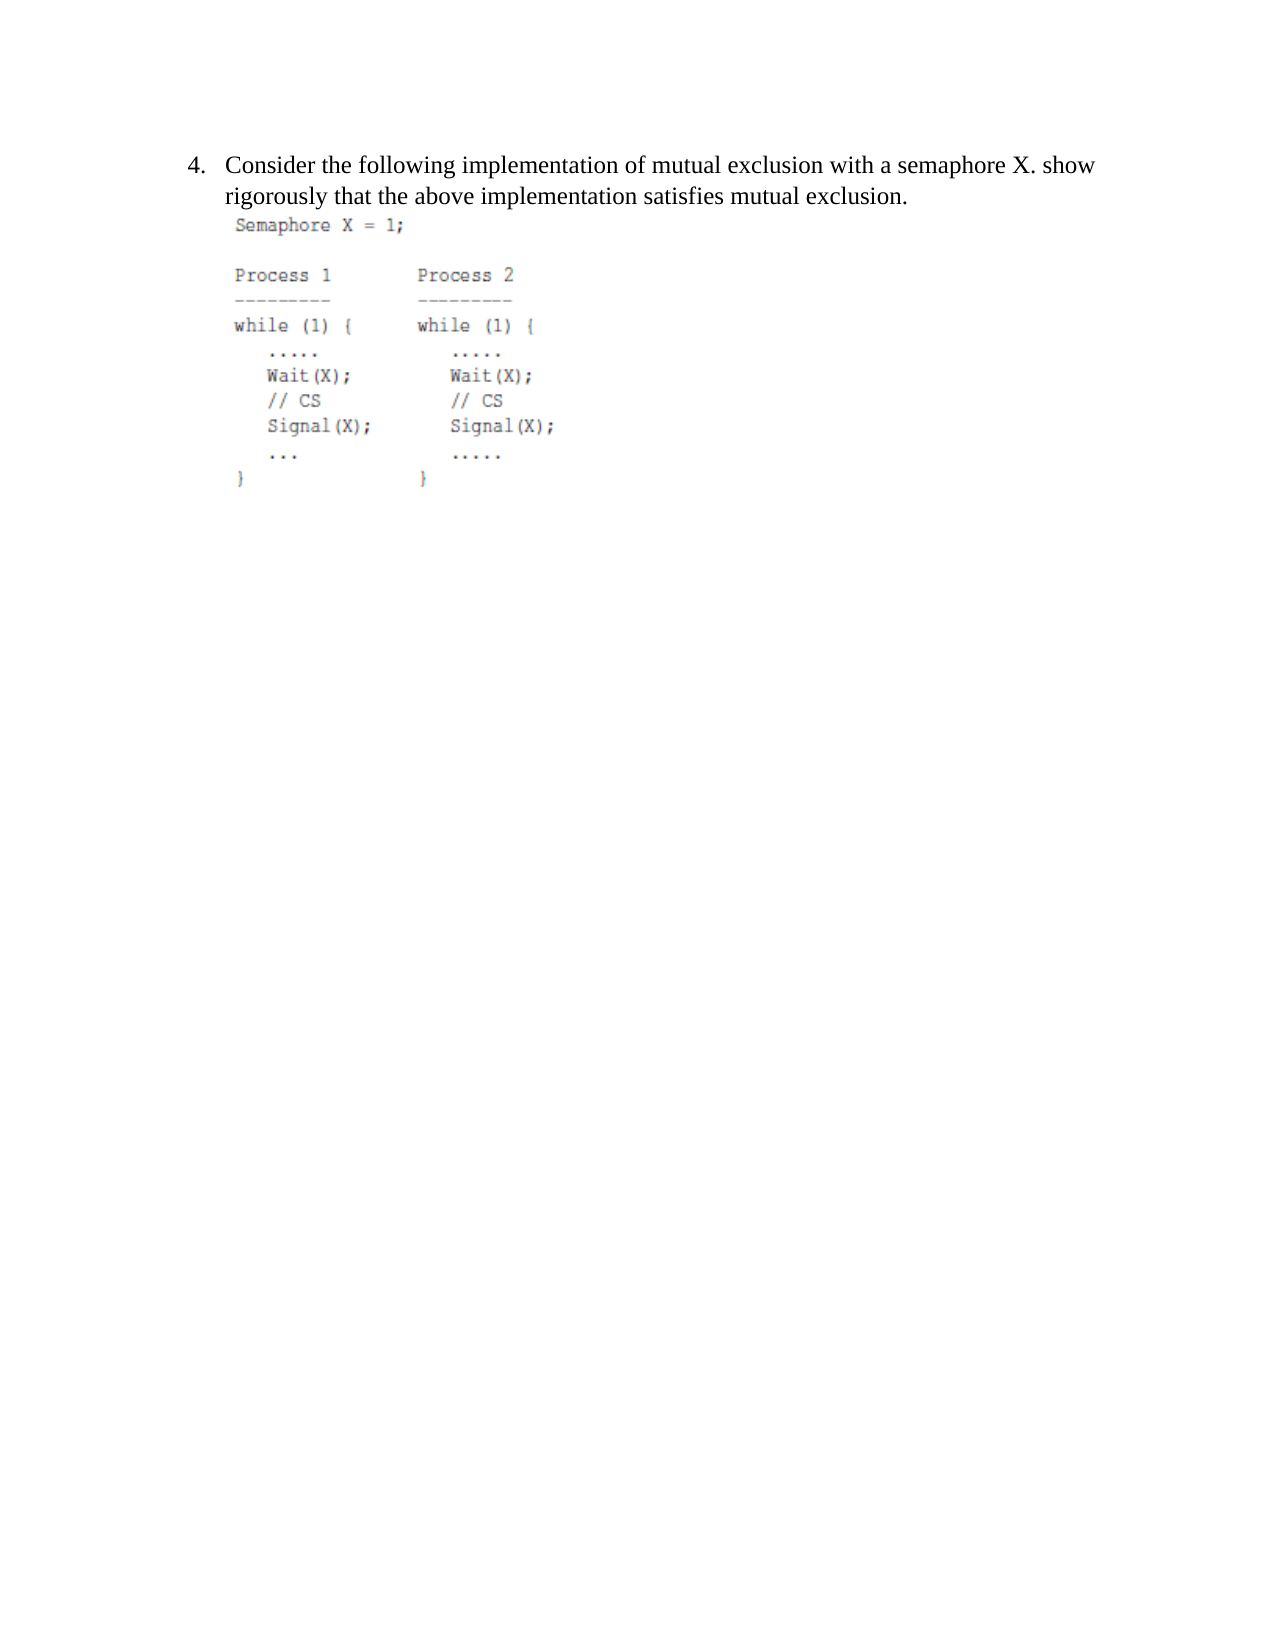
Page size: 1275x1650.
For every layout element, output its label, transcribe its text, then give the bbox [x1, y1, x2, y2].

list Consider the following implementation of mutual exclusion with a semaphore X. show rigorously that the above implementation satisfies mutual exclusion. [187, 150, 1125, 210]
picture [225, 212, 568, 495]
